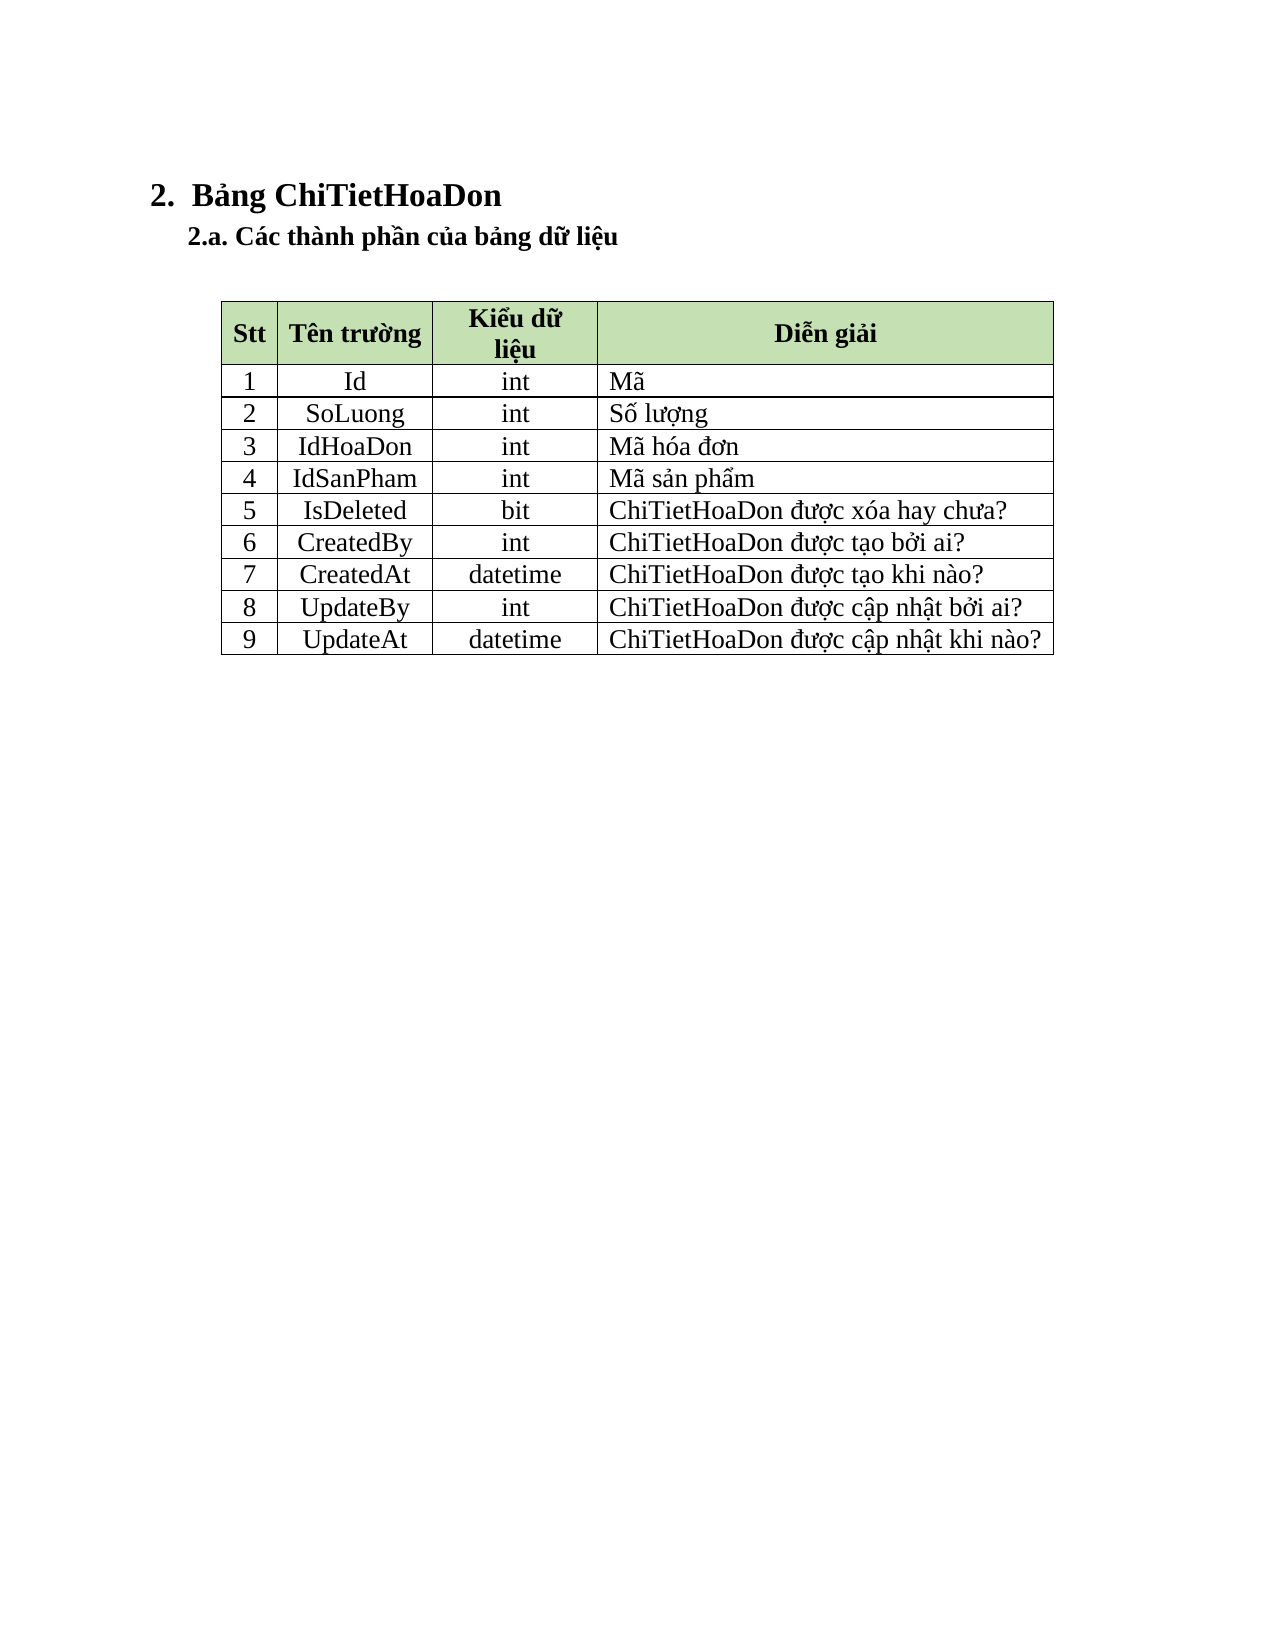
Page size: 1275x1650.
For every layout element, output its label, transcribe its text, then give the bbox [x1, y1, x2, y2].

table_cell IdHoaDon [278, 430, 432, 461]
table_cell 7 [222, 559, 277, 589]
table_header Kiểu dữ liệu [433, 302, 597, 364]
table_cell 4 [222, 462, 277, 493]
table_cell Mã sản phẩm [598, 462, 1053, 493]
table_cell Mã [598, 365, 1053, 396]
table_cell Số lượng [598, 398, 1053, 429]
table_cell int [433, 462, 597, 493]
table_cell int [433, 591, 597, 622]
table_cell bit [433, 494, 597, 525]
table_header Diễn giải [598, 302, 1053, 364]
table_cell SoLuong [278, 398, 432, 429]
table_cell UpdateBy [278, 591, 432, 622]
table_cell ChiTietHoaDon được cập nhật bởi ai? [598, 591, 1053, 622]
subtitle Bảng ChiTietHoaDon [150, 175, 1125, 213]
table_cell datetime [433, 623, 597, 654]
table_cell Mã hóa đơn [598, 430, 1053, 461]
table_cell int [433, 430, 597, 461]
table_cell IsDeleted [278, 494, 432, 525]
table_cell 9 [222, 623, 277, 654]
table_cell 6 [222, 526, 277, 557]
subtitle Các thành phần của bảng dữ liệu [187, 221, 1125, 252]
table_cell 3 [222, 430, 277, 461]
table_cell int [433, 526, 597, 557]
table_cell IdSanPham [278, 462, 432, 493]
table_header Tên trường [278, 302, 432, 364]
table_cell 8 [222, 591, 277, 622]
table_cell ChiTietHoaDon được tạo bởi ai? [598, 526, 1053, 557]
table_cell CreatedAt [278, 559, 432, 589]
table_cell 1 [222, 365, 277, 396]
table_cell Id [278, 365, 432, 396]
table_cell int [433, 398, 597, 429]
table_cell UpdateAt [278, 623, 432, 654]
table_cell 2 [222, 398, 277, 429]
table_cell ChiTietHoaDon được xóa hay chưa? [598, 494, 1053, 525]
table_cell ChiTietHoaDon được tạo khi nào? [598, 559, 1053, 589]
table_cell CreatedBy [278, 526, 432, 557]
table_cell int [433, 365, 597, 396]
table_header Stt [222, 302, 277, 364]
table_cell ChiTietHoaDon được cập nhật khi nào? [598, 623, 1053, 654]
table_cell 5 [222, 494, 277, 525]
table_cell datetime [433, 559, 597, 589]
